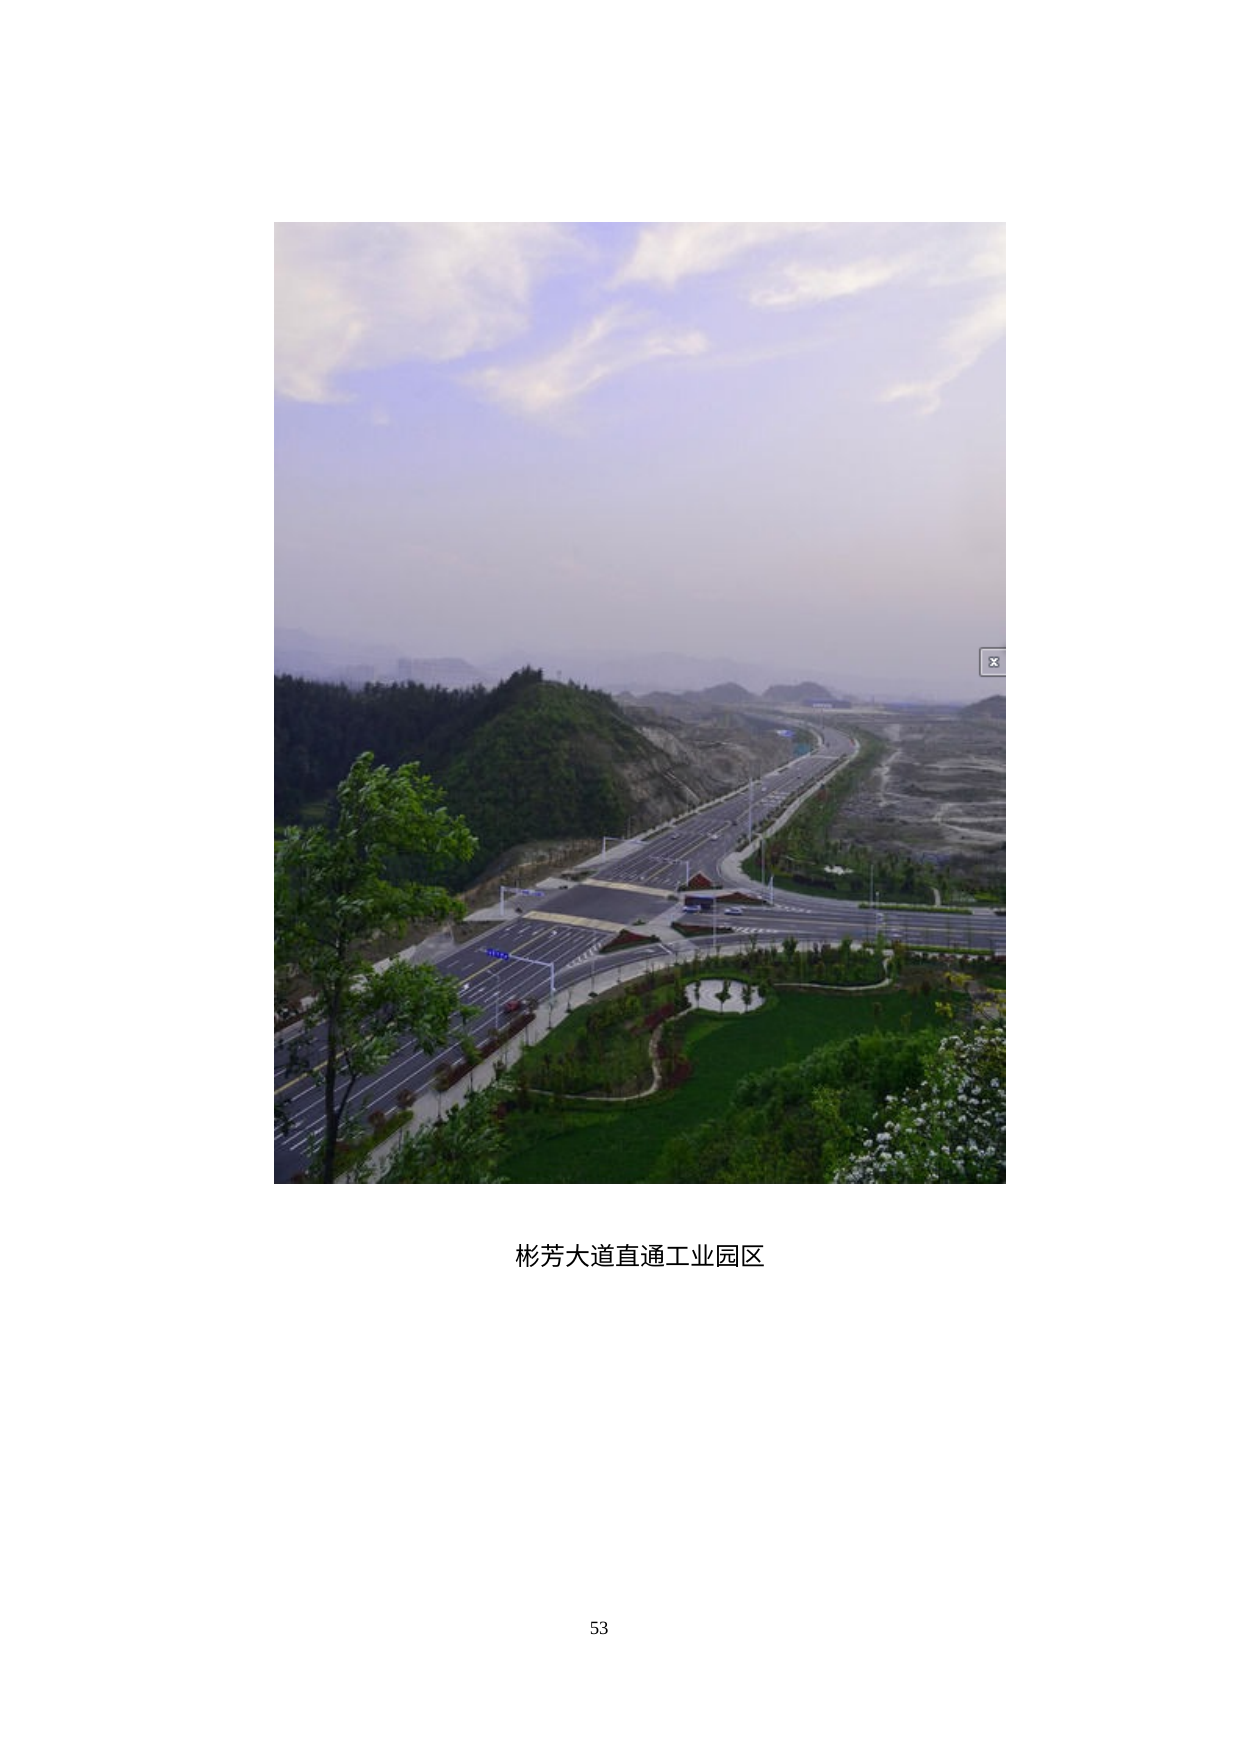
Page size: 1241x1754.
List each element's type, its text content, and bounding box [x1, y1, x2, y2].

picture [274, 222, 1006, 1184]
text 彬芳大道直通工业园区 [175, 1232, 1061, 1278]
